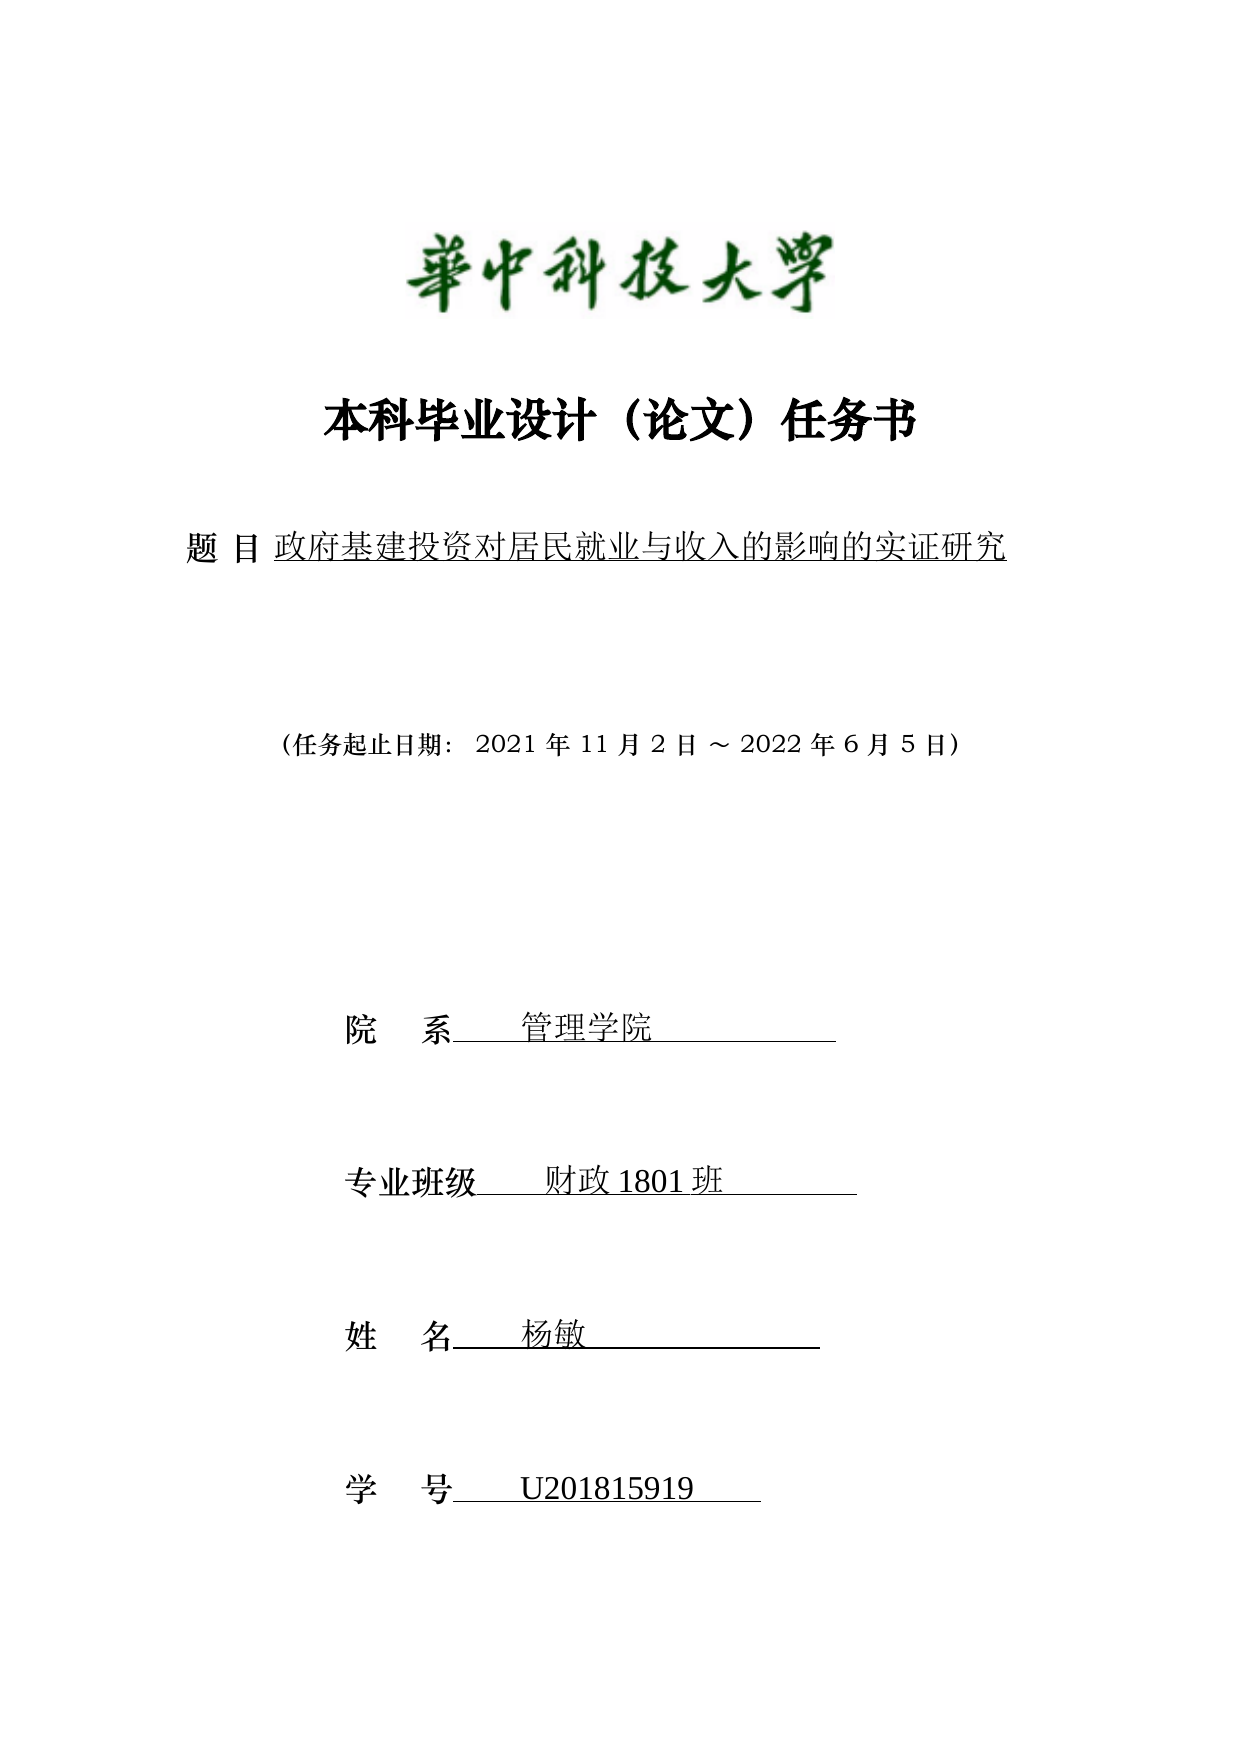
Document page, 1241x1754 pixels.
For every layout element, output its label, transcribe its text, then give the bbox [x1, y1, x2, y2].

text 题 目 政府基建投资对居民就业与收入的影响的实证研究 [177, 514, 1063, 579]
text 院 系 管理学院 [177, 995, 1063, 1060]
text （任务起止日期： 2021 年 11 月 2 日 ～ 2022 年 6 月 5 日） [177, 711, 1063, 776]
text 姓 名 杨敏 [177, 1302, 1063, 1367]
text 学 号 U201815919 [177, 1455, 1063, 1520]
text 专业班级 财政1801班 [177, 1149, 1063, 1214]
text 本科毕业设计（论文）任务书 [177, 384, 1063, 449]
